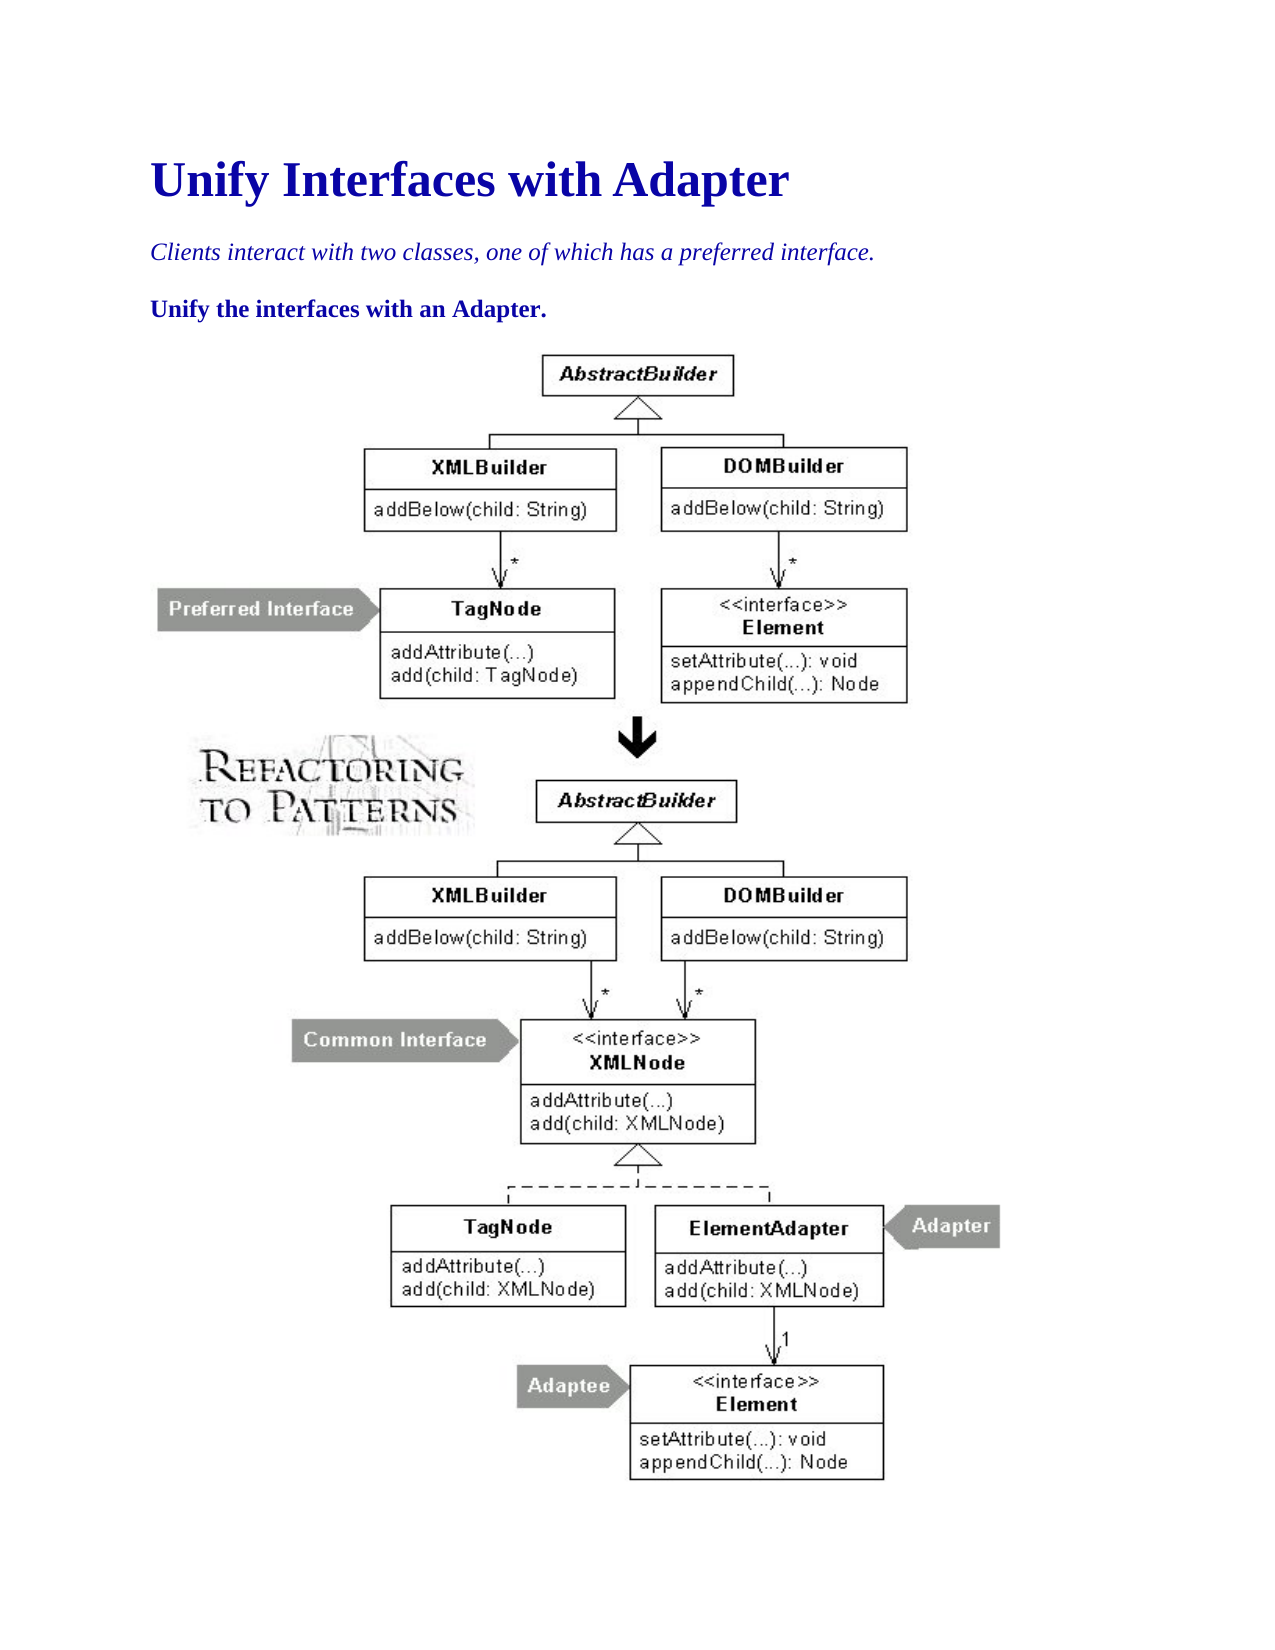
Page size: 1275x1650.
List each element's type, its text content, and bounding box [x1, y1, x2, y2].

picture [150, 352, 1008, 1489]
text Clients interact with two classes, one of which has a preferred interface. [150, 237, 1125, 265]
text Unify the interfaces with an Adapter. [150, 294, 1125, 323]
subtitle Unify Interfaces with Adapter [150, 150, 1125, 207]
